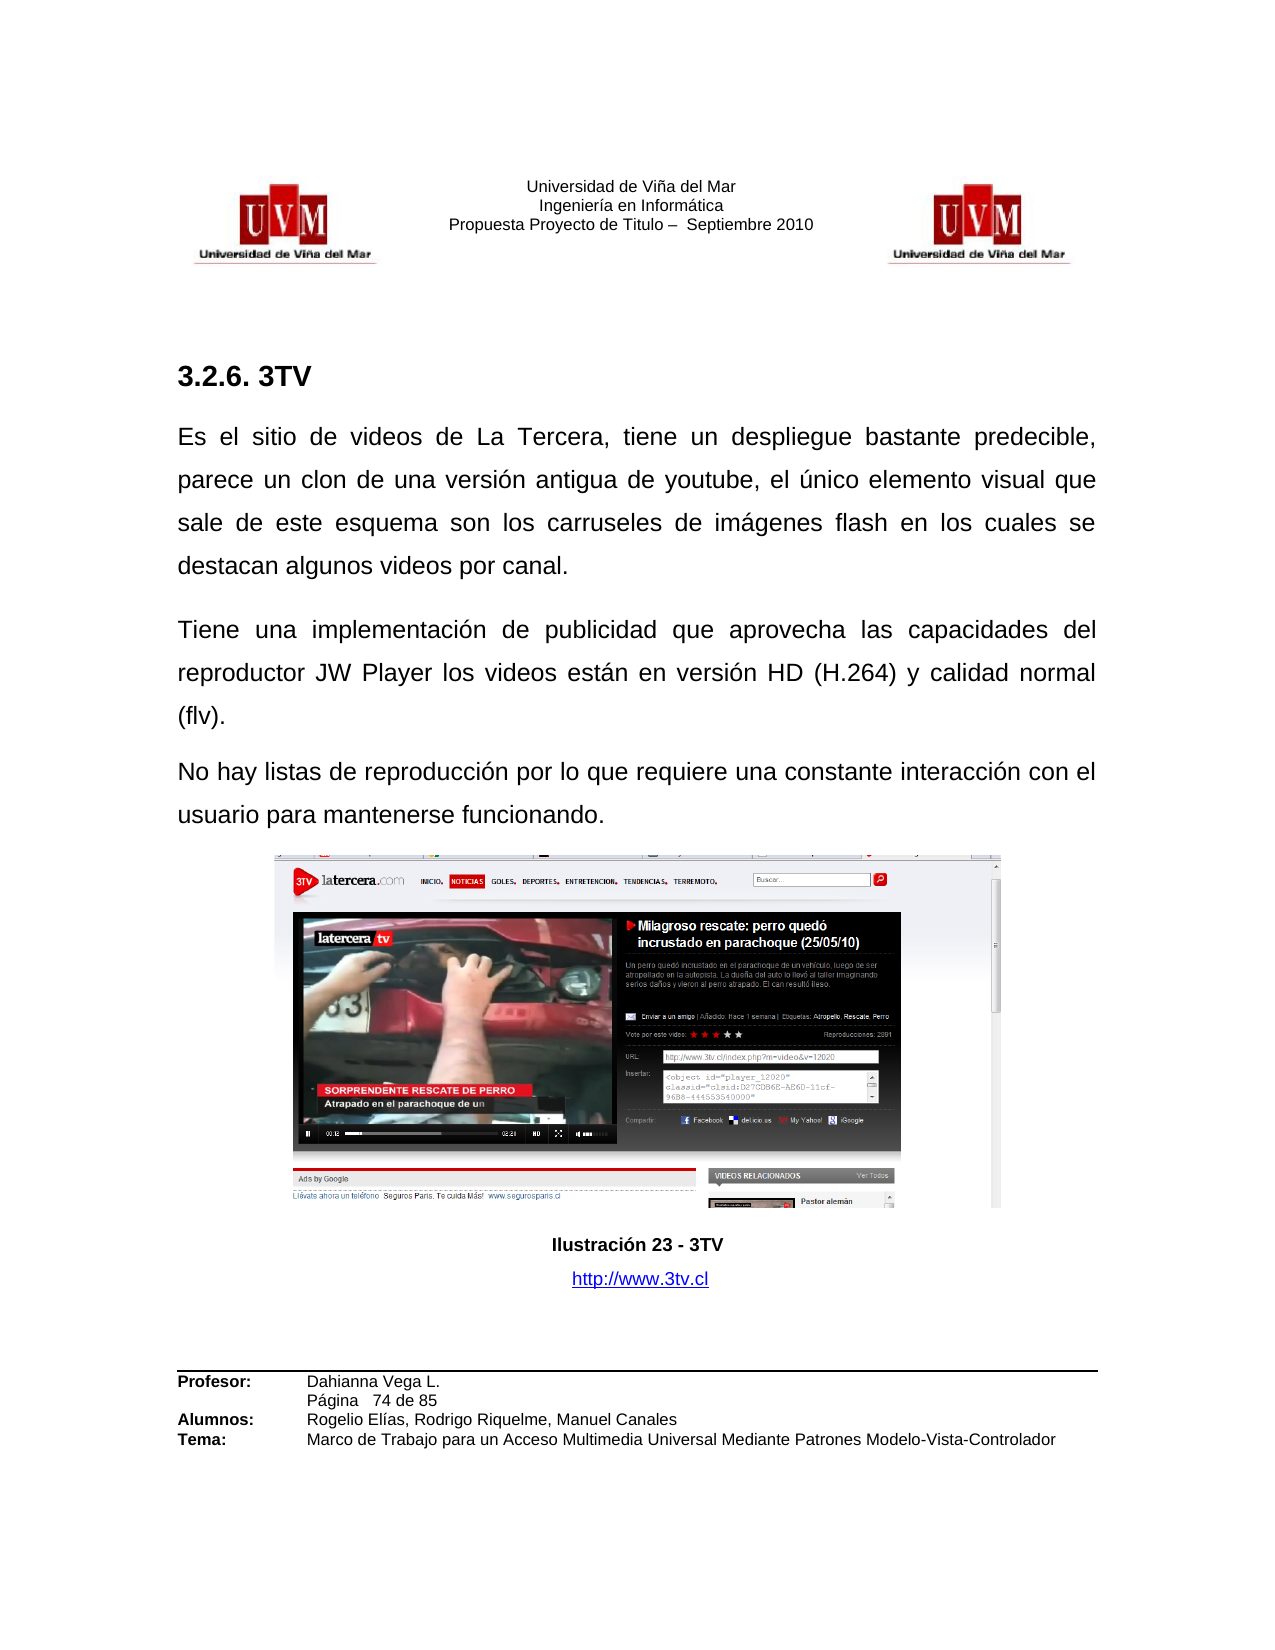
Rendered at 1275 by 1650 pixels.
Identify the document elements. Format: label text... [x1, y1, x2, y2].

text http://www.3tv.cl [177, 1268, 1098, 1290]
picture [177, 176, 390, 267]
text No hay listas de reproducción por lo que requiere una constante interacción con el usuario para mantenerse funcionando. [177, 757, 1098, 829]
subtitle 3.2.6. 3TV [177, 359, 1098, 392]
picture [871, 176, 1084, 267]
text Es el sitio de videos de La Tercera, tiene un despliegue bastante predecible, parece un clon de una versión antigua de youtube, el único elemento visual que sale de este esquema son los carruseles de imágenes flash en los cuales se destacan algunos videos por canal. [177, 422, 1098, 580]
text Tiene una implementación de publicidad que aprovecha las capacidades del reproductor JW Player los videos están en versión HD (H.264) y calidad normal (flv). [177, 615, 1098, 730]
text Ilustración 23 - 3TV [177, 1234, 1098, 1256]
picture [274, 855, 1001, 1208]
